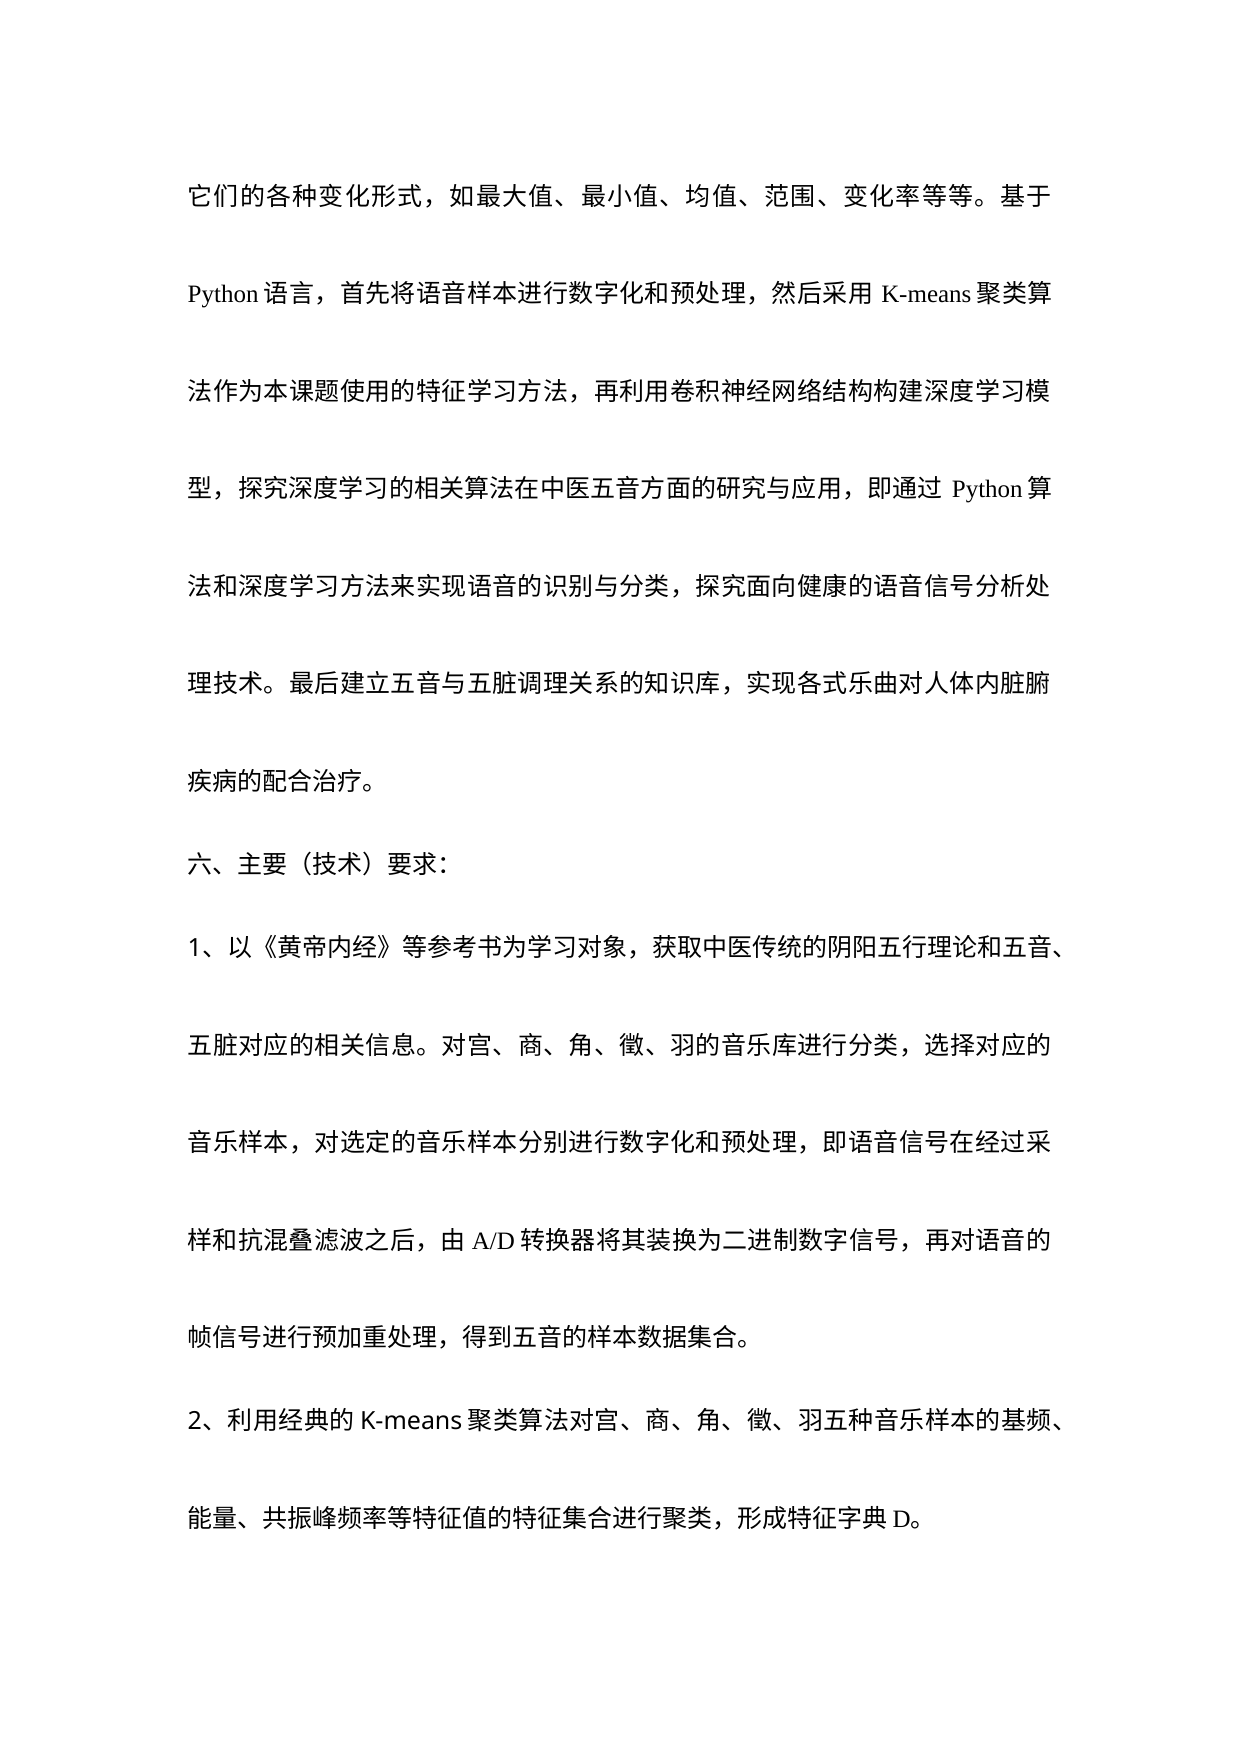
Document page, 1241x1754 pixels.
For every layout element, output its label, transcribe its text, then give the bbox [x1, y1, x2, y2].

text 六、主要（技术）要求： [187, 830, 1053, 895]
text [187, 162, 1053, 812]
text 2、利用经典的K-means聚类算法对宫、商、角、徵、羽五种音乐样本的基频、能量、共振峰频率等特征值的特征集合进行聚类，形成特征字典D。 [187, 1386, 1053, 1549]
text 1、以《黄帝内经》等参考书为学习对象，获取中医传统的阴阳五行理论和五音、五脏对应的相关信息。对宫、商、角、徵、羽的音乐库进行分类，选择对应的音乐样本，对选定的音乐样本分别进行数字化和预处理，即语音信号在经过采样和抗混叠滤波之后，由A/D转换器将其装换为二进制数字信号，再对语音的帧信号进行预加重处理，得到五音的样本数据集合。 [187, 913, 1053, 1368]
